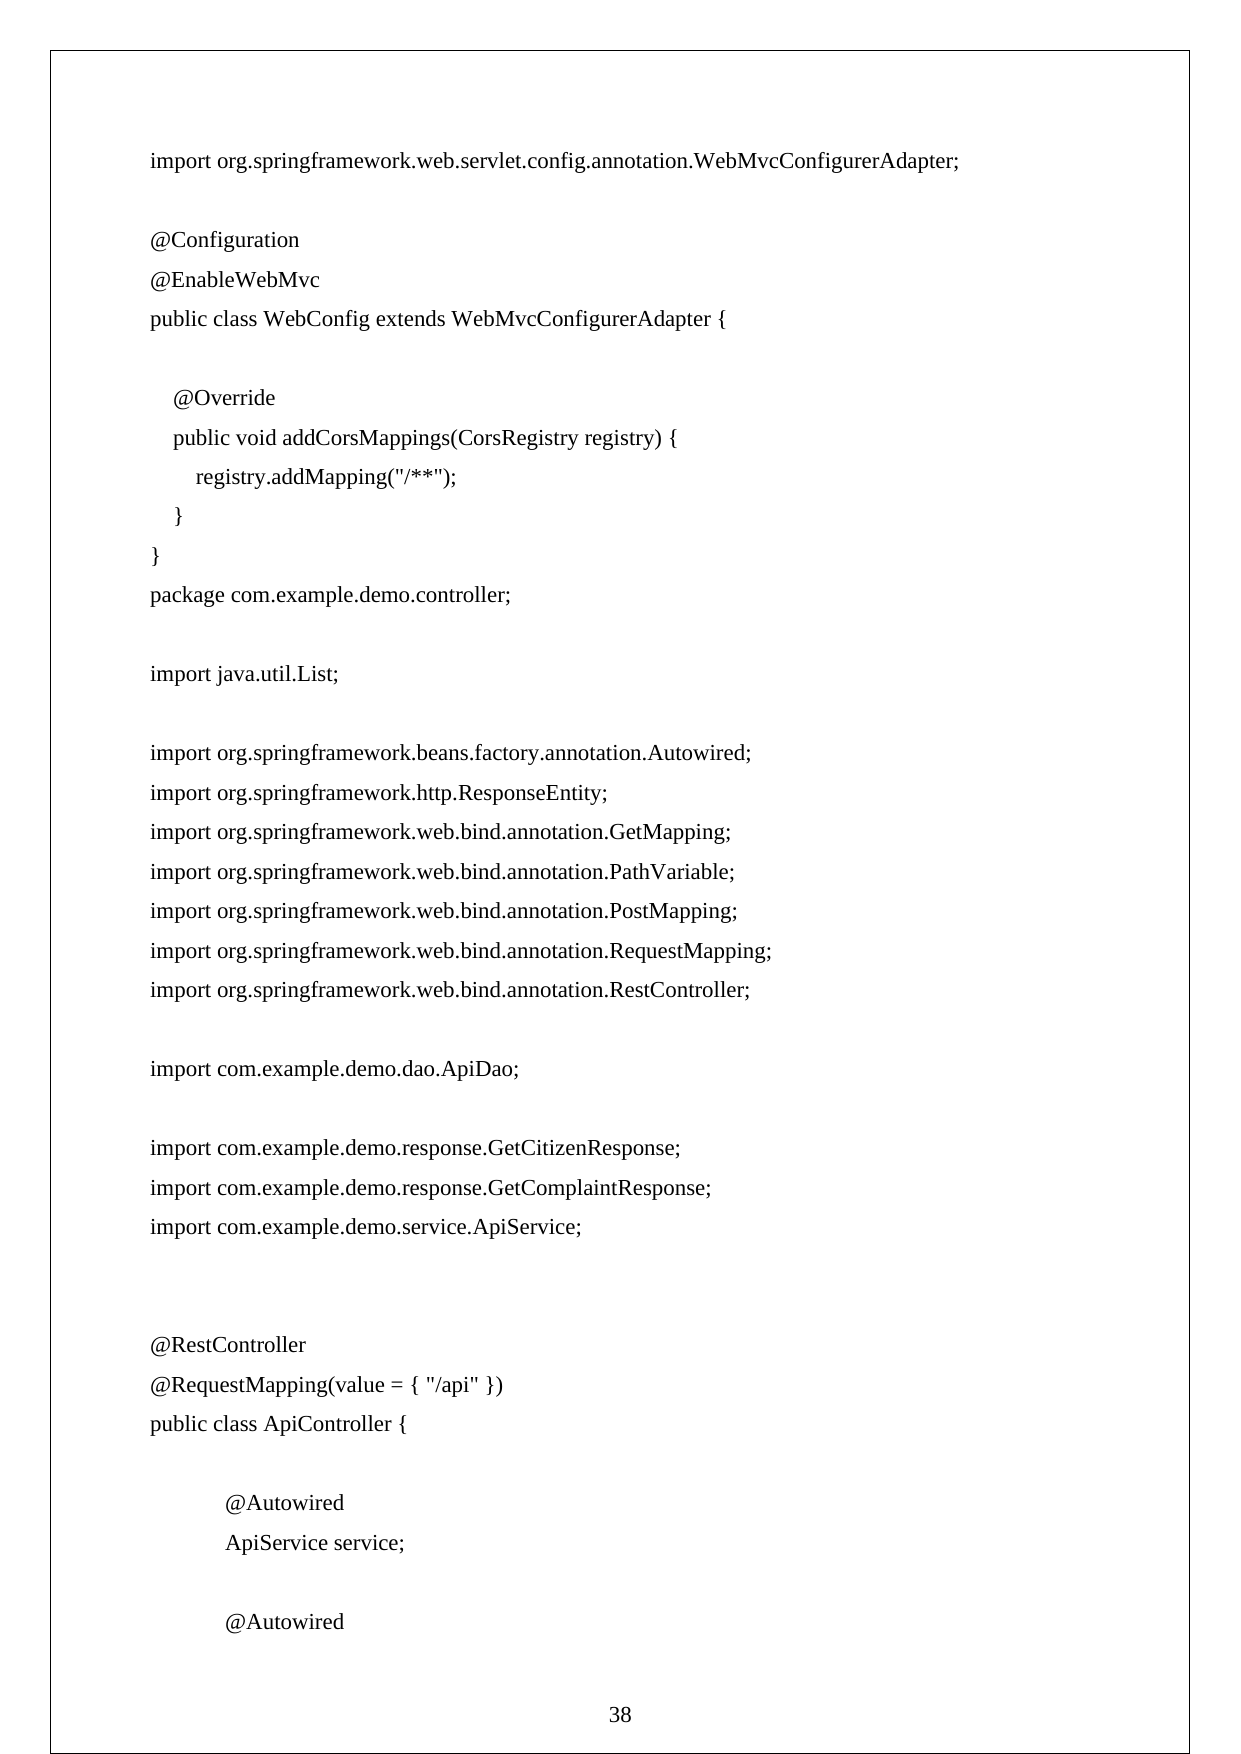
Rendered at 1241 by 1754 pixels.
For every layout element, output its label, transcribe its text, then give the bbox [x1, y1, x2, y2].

text } [150, 502, 1090, 529]
text @Autowired [150, 1608, 1090, 1634]
text import org.springframework.web.servlet.config.annotation.WebMvcConfigurerAdapter; [150, 147, 1090, 173]
text } [150, 542, 1090, 568]
text public void addCorsMappings(CorsRegistry registry) { [150, 423, 1090, 450]
text import org.springframework.web.bind.annotation.GetMapping; [150, 818, 1090, 845]
text import org.springframework.http.ResponseEntity; [150, 779, 1090, 805]
text import org.springframework.web.bind.annotation.RequestMapping; [150, 937, 1090, 963]
text registry.addMapping("/**"); [150, 463, 1090, 489]
text import com.example.demo.dao.ApiDao; [150, 1055, 1090, 1082]
text @EnableWebMvc [150, 266, 1090, 292]
text import org.springframework.beans.factory.annotation.Autowired; [150, 739, 1090, 766]
text import org.springframework.web.bind.annotation.PostMapping; [150, 897, 1090, 924]
text package com.example.demo.controller; [150, 581, 1090, 608]
text import org.springframework.web.bind.annotation.RestController; [150, 976, 1090, 1003]
text @RestController [150, 1332, 1090, 1358]
text @RequestMapping(value = { "/api" }) [150, 1371, 1090, 1397]
text import com.example.demo.response.GetCitizenResponse; [150, 1134, 1090, 1161]
text import java.util.List; [150, 660, 1090, 687]
text @Configuration [150, 226, 1090, 252]
text import org.springframework.web.bind.annotation.PathVariable; [150, 858, 1090, 884]
text @Override [150, 384, 1090, 410]
text ApiService service; [150, 1529, 1090, 1555]
text public class WebConfig extends WebMvcConfigurerAdapter { [150, 305, 1090, 331]
text import com.example.demo.service.ApiService; [150, 1213, 1090, 1239]
text @Autowired [150, 1489, 1090, 1516]
text public class ApiController { [150, 1411, 1090, 1437]
text import com.example.demo.response.GetComplaintResponse; [150, 1174, 1090, 1200]
